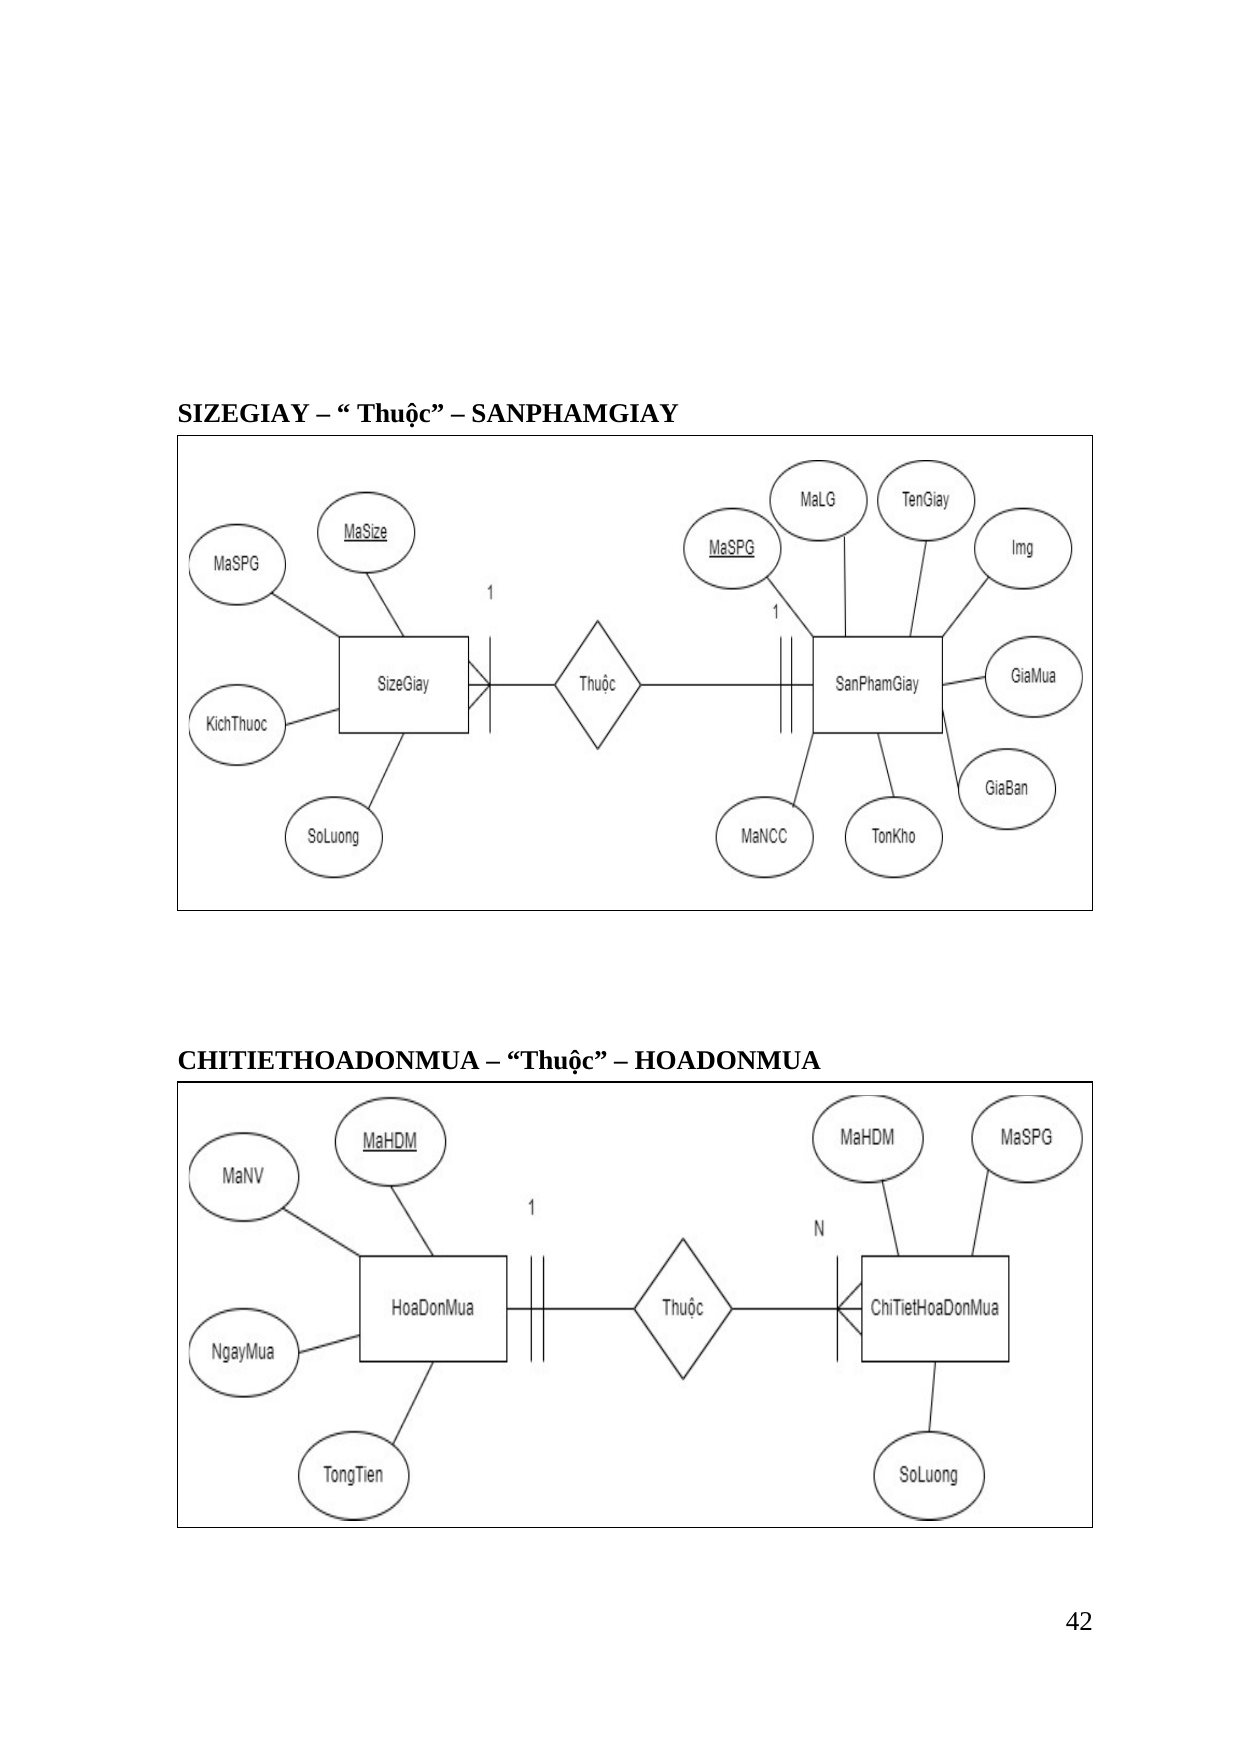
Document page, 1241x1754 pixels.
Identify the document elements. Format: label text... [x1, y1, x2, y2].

picture [188, 1095, 1083, 1521]
text SIZEGIAY – “ Thuộc” – SANPHAMGIAY [177, 398, 1092, 429]
table_header [178, 436, 1092, 910]
text CHITIETHOADONMUA – “Thuộc” – HOADONMUA [177, 1044, 1092, 1075]
table_header [178, 1083, 1092, 1527]
picture [188, 460, 1083, 880]
